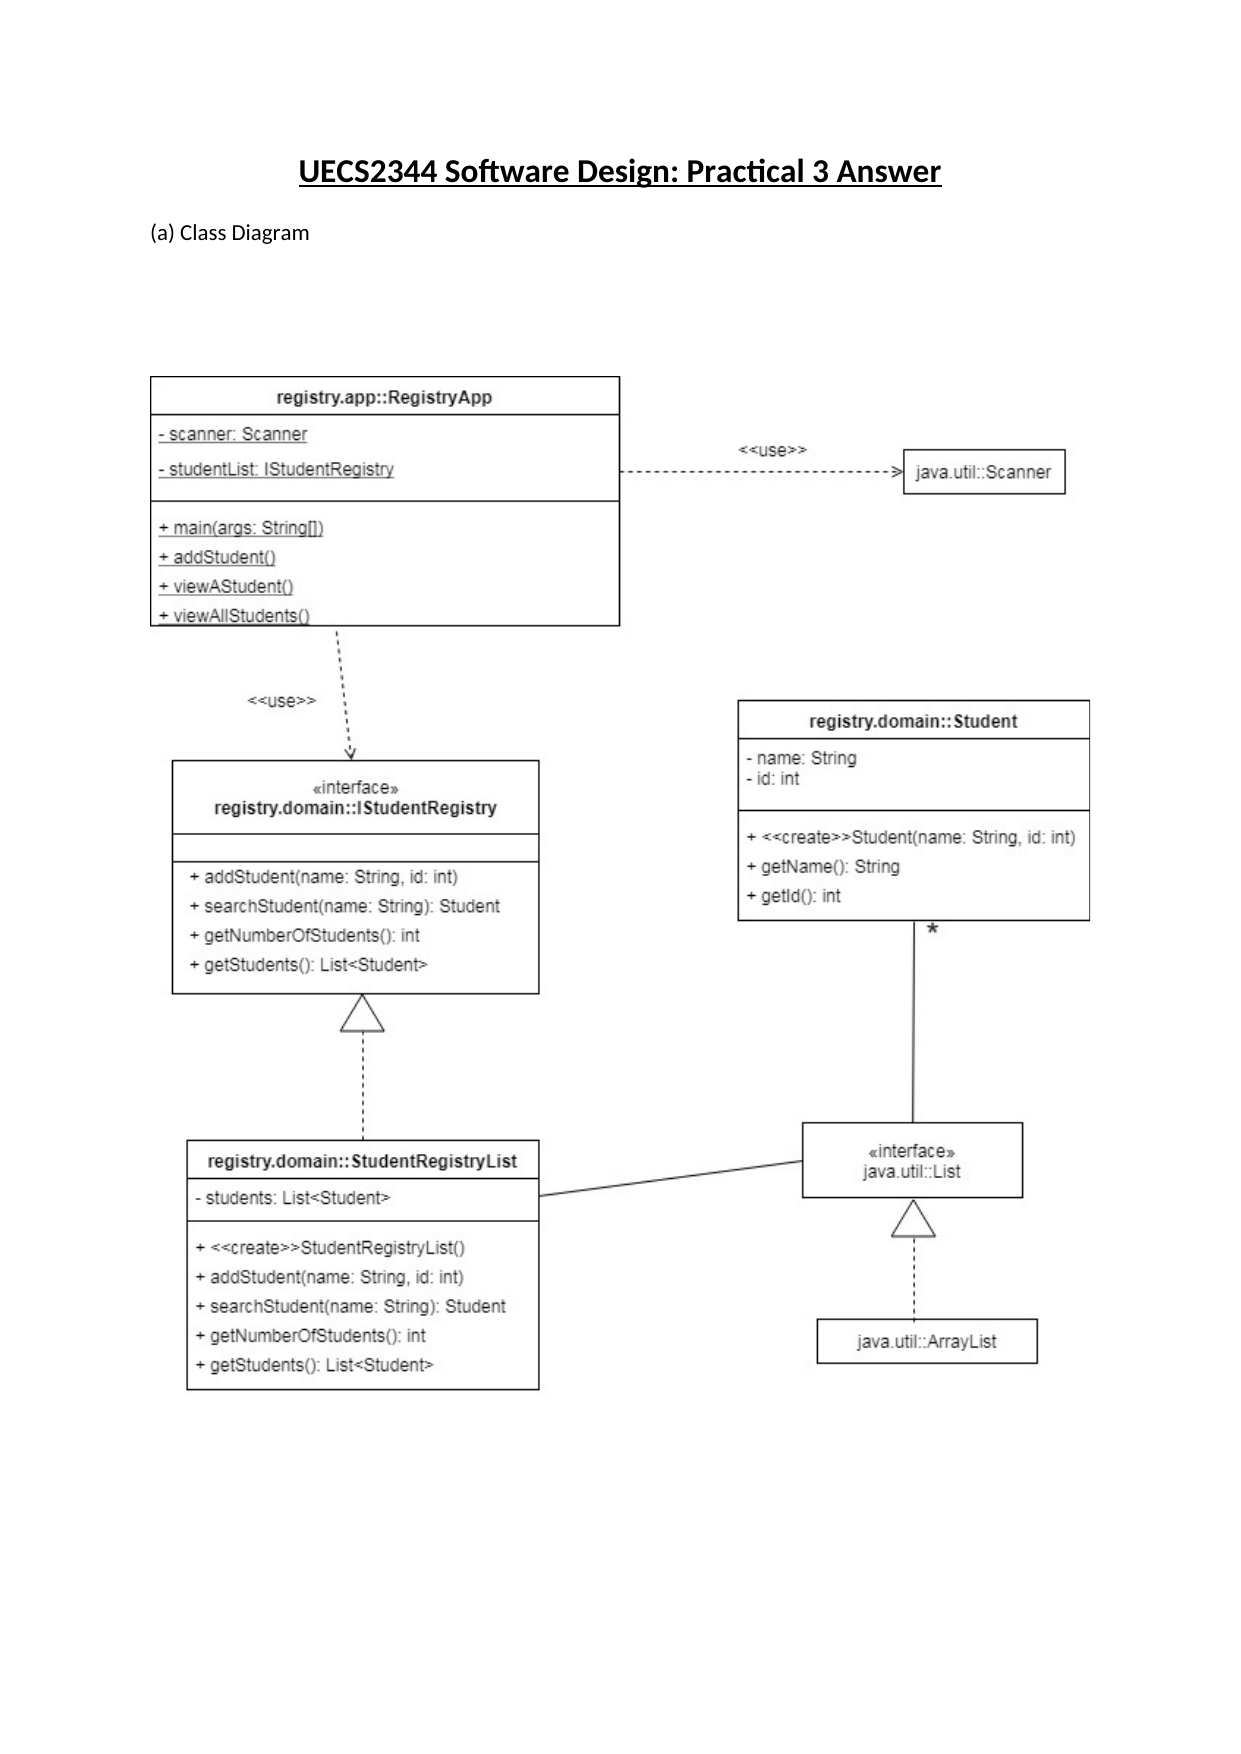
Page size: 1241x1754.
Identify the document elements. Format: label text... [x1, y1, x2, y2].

picture [150, 376, 1091, 1395]
text UECS2344 Software Design: Practical 3 Answer [150, 150, 1090, 191]
text (a) Class Diagram [150, 218, 1090, 246]
